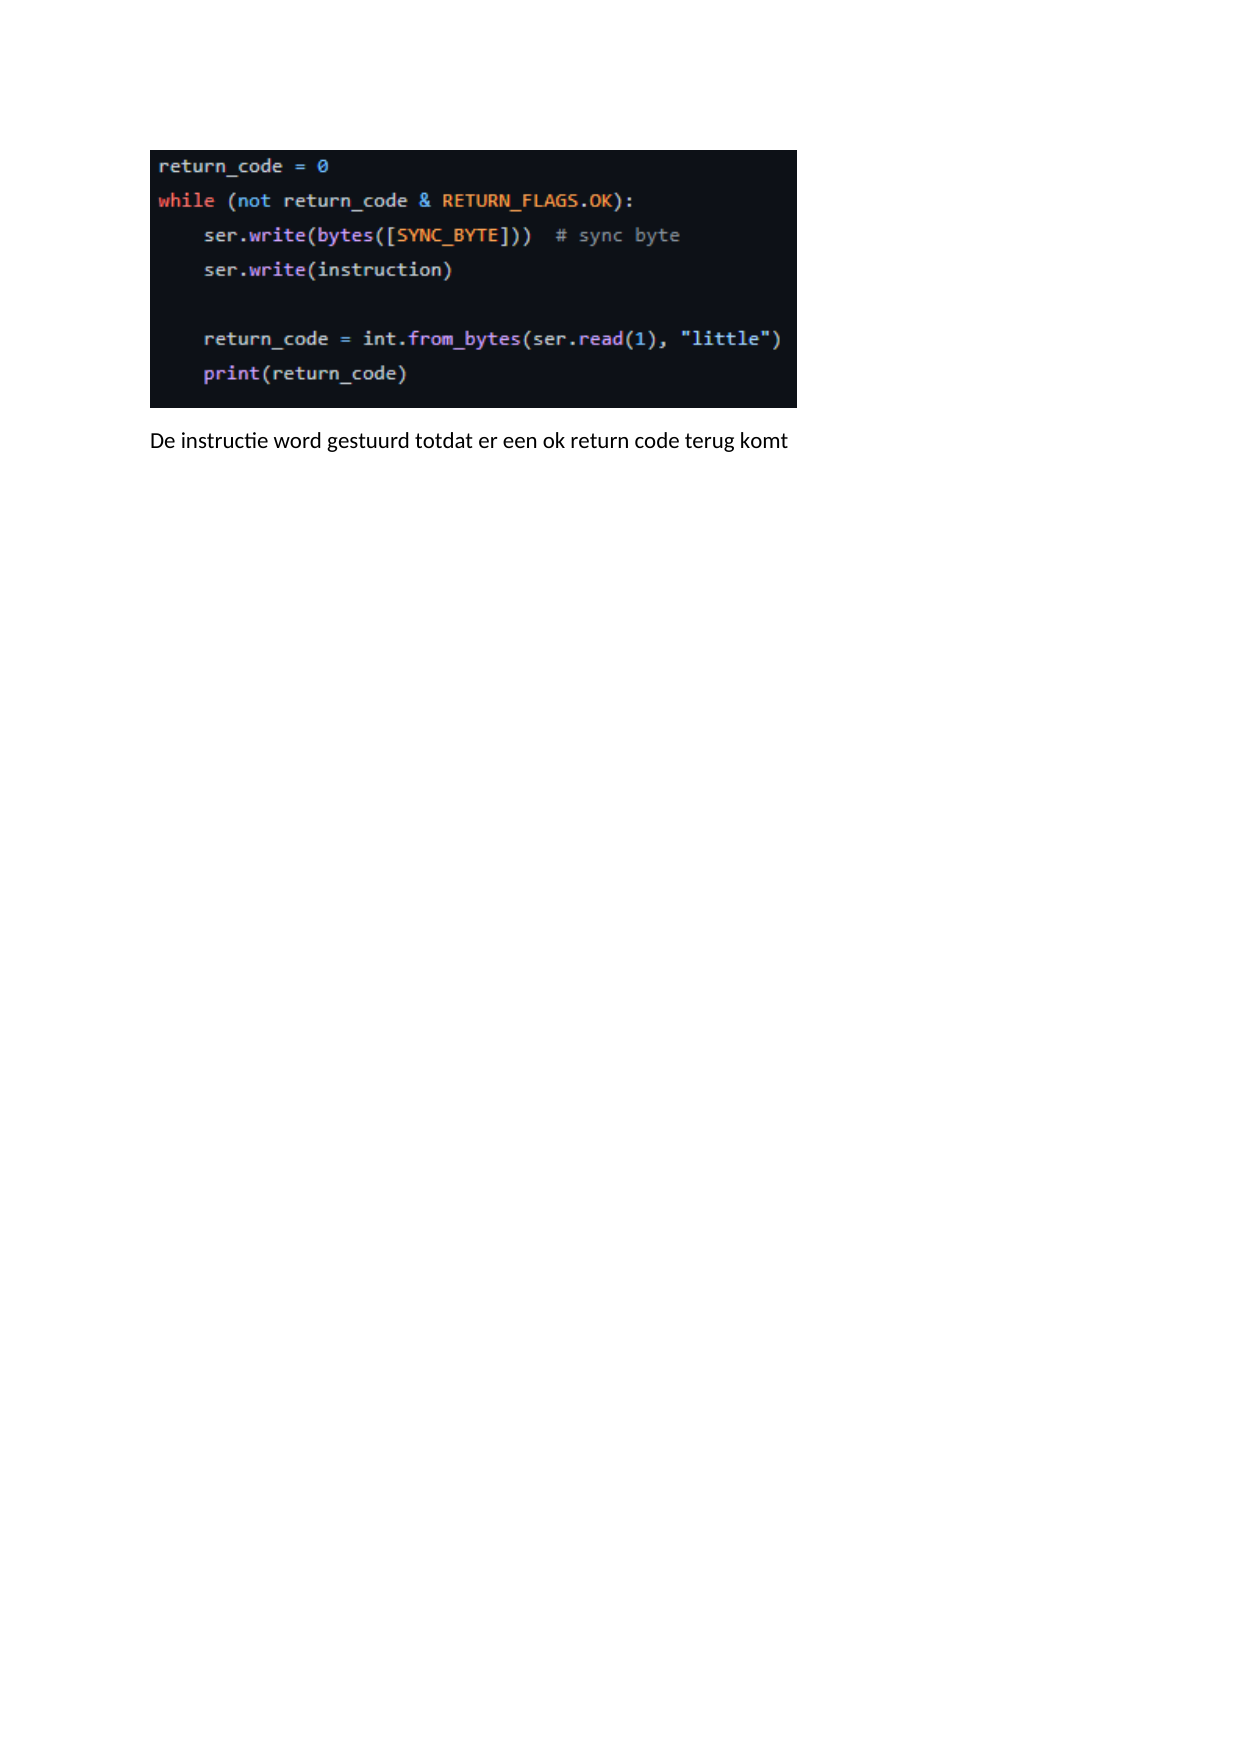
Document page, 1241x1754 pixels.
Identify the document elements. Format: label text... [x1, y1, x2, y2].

picture [150, 150, 797, 408]
text De instructie word gestuurd totdat er een ok return code terug komt [150, 427, 1090, 455]
